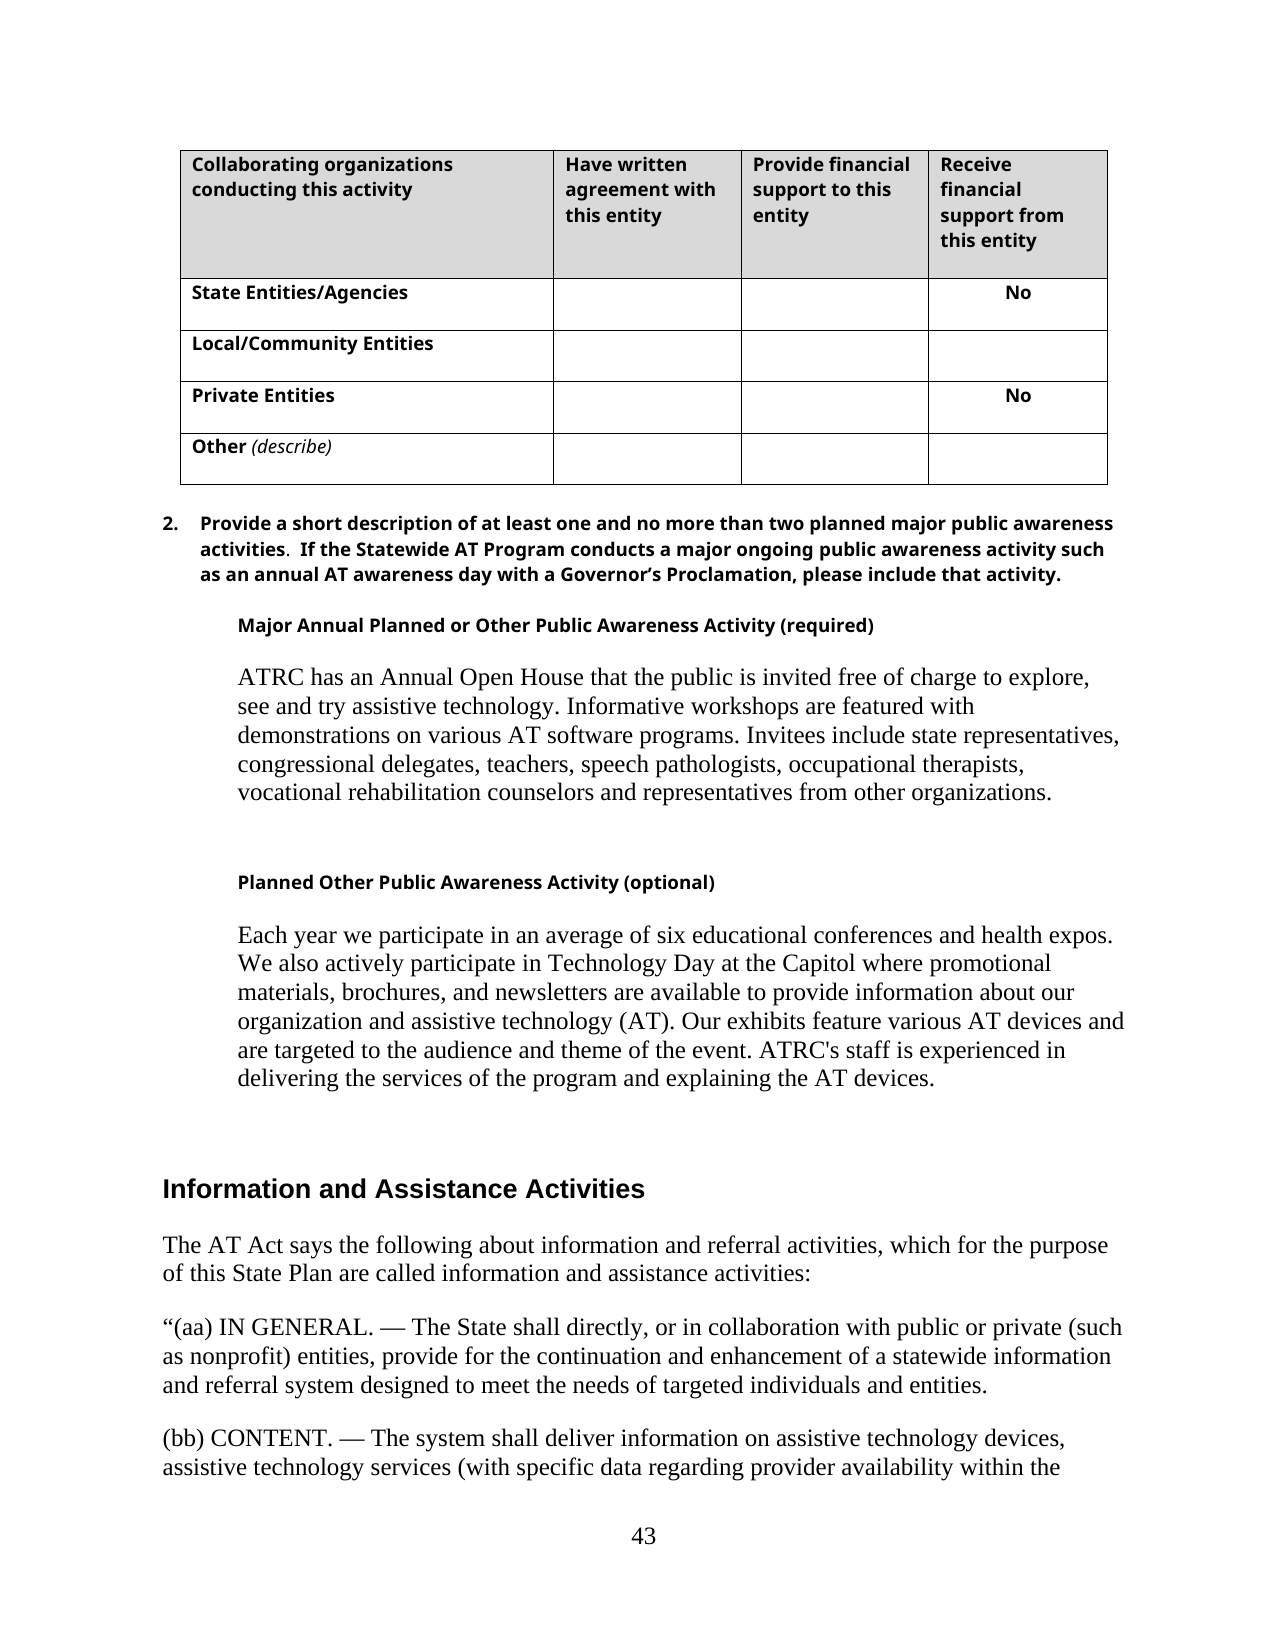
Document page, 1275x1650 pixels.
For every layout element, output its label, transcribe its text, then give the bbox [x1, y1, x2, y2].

text The AT Act says the following about information and referral activities, which for the purpose of this State Plan are called information and assistance activities: [162, 1230, 1125, 1287]
table_cell [554, 279, 741, 330]
text Each year we participate in an average of six educational conferences and health expos. We also actively participate in Technology Day at the Capitol where promotional materials, brochures, and newsletters are available to provide information about our organization and assistive technology (AT). Our exhibits feature various AT devices and are targeted to the audience and theme of the event. ATRC's staff is experienced in delivering the services of the program and explaining the AT devices. [237, 920, 1125, 1092]
table_cell [554, 331, 741, 381]
table_cell No [929, 382, 1107, 433]
text Major Annual Planned or Other Public Awareness Activity (required) [237, 612, 1125, 637]
table_cell [929, 434, 1107, 484]
text “(aa) IN GENERAL. — The State shall directly, or in collaboration with public or private (such as nonprofit) entities, provide for the continuation and enhancement of a statewide information and referral system designed to meet the needs of targeted individuals and entities. [162, 1312, 1125, 1398]
text Planned Other Public Awareness Activity (optional) [237, 869, 1125, 895]
table_cell Private Entities [181, 382, 553, 433]
table_header Have written agreement with this entity [554, 151, 741, 278]
subtitle Information and Assistance Activities [162, 1173, 1125, 1205]
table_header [742, 151, 928, 278]
table_cell [554, 382, 741, 433]
table_cell Other (describe) [181, 434, 553, 484]
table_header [181, 151, 553, 278]
table_cell [554, 434, 741, 484]
table_cell [929, 331, 1107, 381]
table_cell [742, 382, 928, 433]
table_cell [742, 331, 928, 381]
list Provide a short description of at least one and no more than two planned major public awareness activities. If the Statewide AT Program conducts a major ongoing public awareness activity such as an annual AT awareness day with a Governor’s Proclamation, please include that activity. [162, 510, 1125, 587]
table_cell State Entities/Agencies [181, 279, 553, 330]
table_cell [742, 434, 928, 484]
table_cell Local/Community Entities [181, 331, 553, 381]
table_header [929, 151, 1107, 278]
text ATRC has an Annual Open House that the public is invited free of charge to explore, see and try assistive technology. Informative workshops are featured with demonstrations on various AT software programs. Invitees include state representatives, congressional delegates, teachers, speech pathologists, occupational therapists, vocational rehabilitation counselors and representatives from other organizations. [237, 662, 1125, 806]
table_cell [742, 279, 928, 330]
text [162, 1423, 1125, 1481]
table_cell No [929, 279, 1107, 330]
